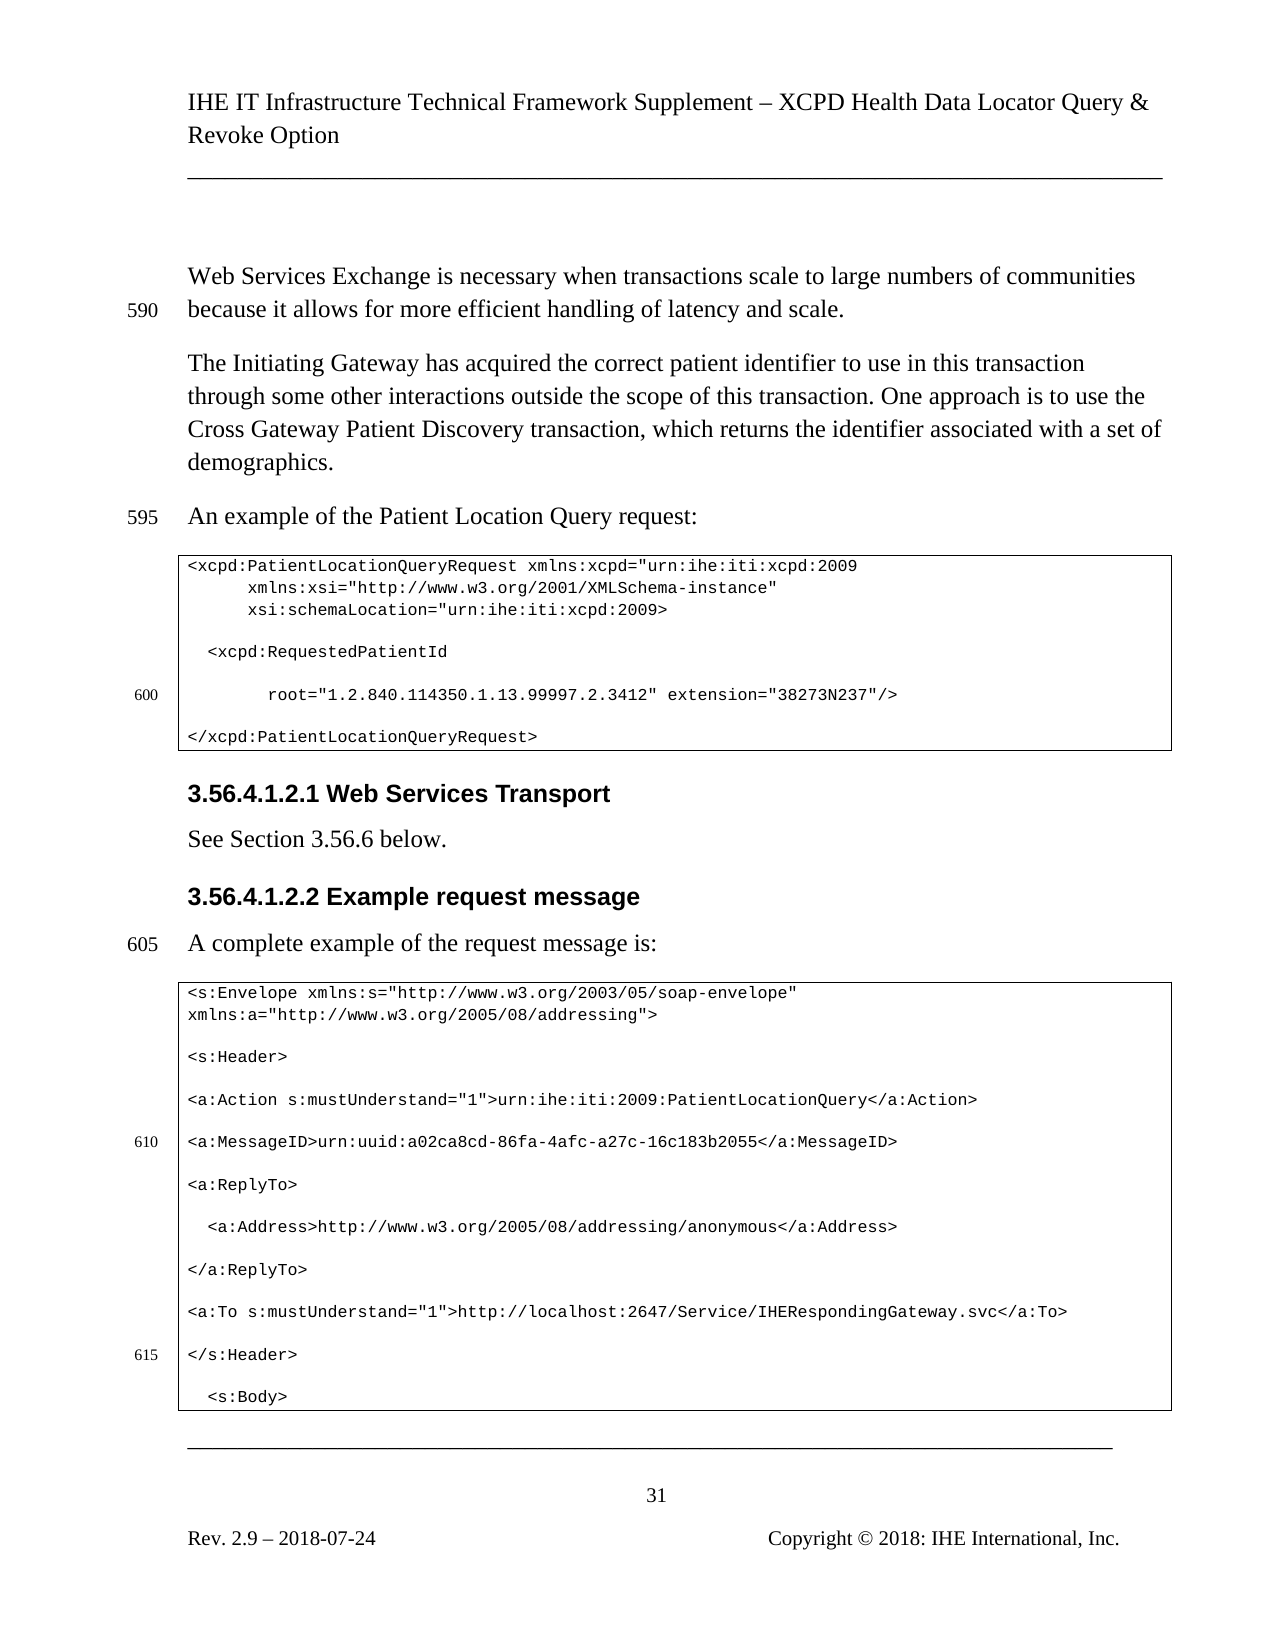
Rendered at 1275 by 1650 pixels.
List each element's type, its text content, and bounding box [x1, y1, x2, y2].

text root="1.2.840.114350.1.13.99997.2.3412" extension="38273N237"/> [179, 683, 1171, 705]
text <a:Address>http://www.w3.org/2005/08/addressing/anonymous</a:Address> [179, 1216, 1171, 1238]
text <a:ReplyTo> [179, 1173, 1171, 1195]
text <s:Body> [179, 1386, 1171, 1410]
text <s:Envelope xmlns:s="http://www.w3.org/2003/05/soap-envelope" xmlns:a="http://www.w3.org/2005/08/addressing"> [179, 983, 1171, 1025]
text </xcpd:PatientLocationQueryRequest> [179, 726, 1171, 750]
text See Section 3.56.6 below. [187, 824, 1162, 853]
text <a:To s:mustUnderstand="1">http://localhost:2647/Service/IHERespondingGateway.svc</a:To> [179, 1301, 1171, 1323]
subtitle 3.56.4.1.2.2 Example request message [187, 882, 1162, 911]
text An example of the Patient Location Query request: [187, 501, 1162, 530]
text </s:Header> [179, 1343, 1171, 1365]
text <a:MessageID>urn:uuid:a02ca8cd-86fa-4afc-a27c-16c183b2055</a:MessageID> [179, 1131, 1171, 1153]
text The Initiating Gateway has acquired the correct patient identifier to use in this transaction through some other interactions outside the scope of this transaction. One approach is to use the Cross Gateway Patient Discovery transaction, which returns the identifier associated with a set of demographics. [187, 348, 1162, 476]
text <s:Header> [179, 1046, 1171, 1068]
text <xcpd:PatientLocationQueryRequest xmlns:xcpd="urn:ihe:iti:xcpd:2009 xmlns:xsi="http://www.w3.org/2001/XMLSchema-instance" xsi:schemaLocation="urn:ihe:iti:xcpd:2009> [179, 556, 1171, 620]
text <a:Action s:mustUnderstand="1">urn:ihe:iti:2009:PatientLocationQuery</a:Action> [179, 1088, 1171, 1110]
text A complete example of the request message is: [187, 928, 1162, 956]
text <xcpd:RequestedPatientId [179, 641, 1171, 663]
text </a:ReplyTo> [179, 1258, 1171, 1280]
subtitle 3.56.4.1.2.1 Web Services Transport [187, 779, 1162, 807]
